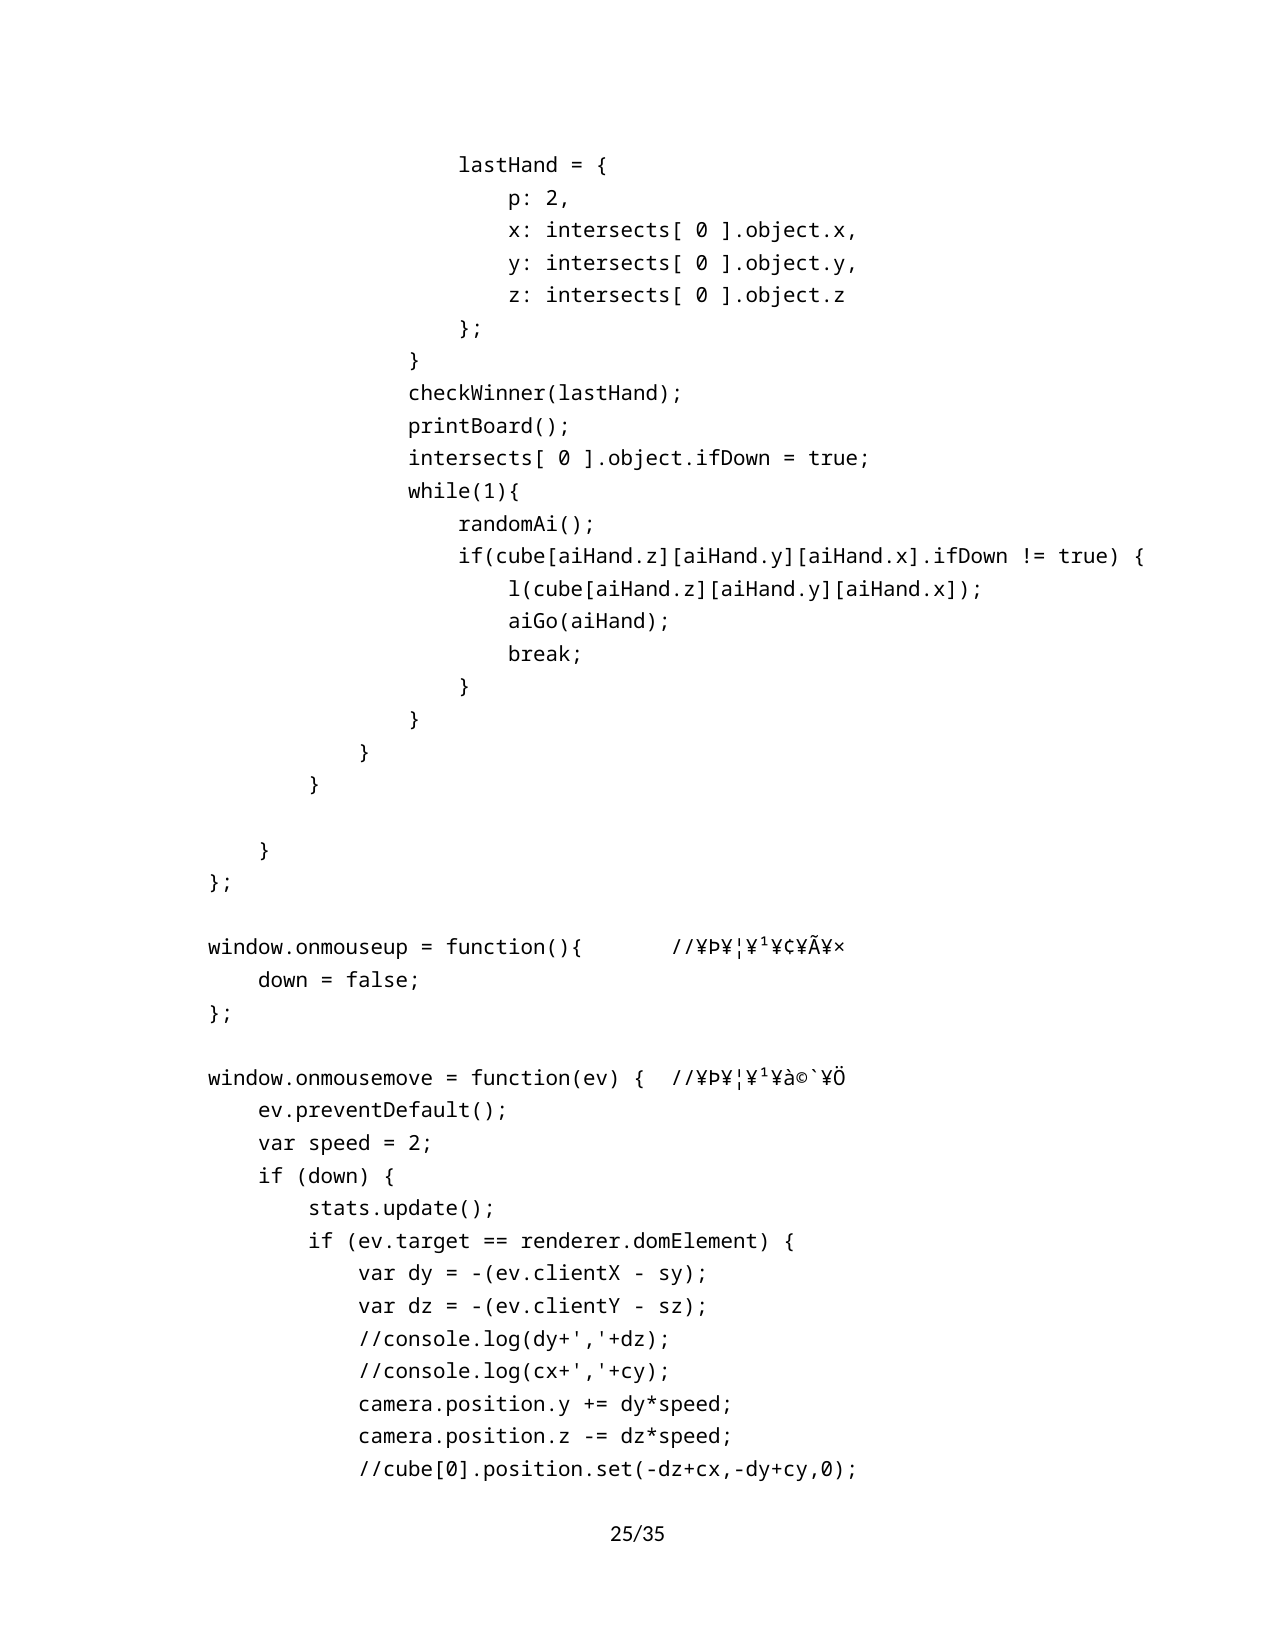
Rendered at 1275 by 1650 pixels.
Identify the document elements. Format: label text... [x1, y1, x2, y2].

text ev.preventDefault(); [112, 1096, 1162, 1124]
text down = false; [112, 965, 1162, 993]
text //cube[0].position.set(-dz+cx,-dy+cy,0); [112, 1454, 1162, 1483]
text var speed = 2; [112, 1128, 1162, 1157]
text }; [112, 998, 1162, 1026]
text stats.update(); [112, 1193, 1162, 1222]
text } [112, 835, 1162, 863]
text camera.position.y += dy*speed; [112, 1389, 1162, 1417]
text var dz = -(ev.clientY - sz); [112, 1291, 1162, 1319]
text var dy = -(ev.clientX - sy); [112, 1258, 1162, 1287]
text } [112, 737, 1162, 765]
text camera.position.z -= dz*speed; [112, 1422, 1162, 1450]
text } [112, 704, 1162, 733]
text p: 2, [112, 183, 1162, 211]
text break; [112, 639, 1162, 667]
text if (down) { [112, 1161, 1162, 1189]
text } [112, 672, 1162, 700]
text window.onmouseup = function(){ //¥Þ¥¦¥¹¥¢¥Ã¥× [112, 932, 1162, 961]
text window.onmousemove = function(ev) { //¥Þ¥¦¥¹¥à©`¥Ö [112, 1063, 1162, 1091]
text } [112, 769, 1162, 798]
text printBoard(); [112, 411, 1162, 439]
text if(cube[aiHand.z][aiHand.y][aiHand.x].ifDown != true) { [112, 541, 1162, 570]
text x: intersects[ 0 ].object.x, [112, 215, 1162, 244]
text lastHand = { [112, 150, 1162, 178]
text l(cube[aiHand.z][aiHand.y][aiHand.x]); [112, 574, 1162, 602]
text y: intersects[ 0 ].object.y, [112, 248, 1162, 276]
text intersects[ 0 ].object.ifDown = true; [112, 443, 1162, 472]
text }; [112, 867, 1162, 896]
text if (ev.target == renderer.domElement) { [112, 1226, 1162, 1254]
text }; [112, 313, 1162, 341]
text randomAi(); [112, 509, 1162, 537]
text //console.log(cx+','+cy); [112, 1356, 1162, 1385]
text //console.log(dy+','+dz); [112, 1324, 1162, 1352]
text aiGo(aiHand); [112, 606, 1162, 635]
text checkWinner(lastHand); [112, 378, 1162, 407]
text z: intersects[ 0 ].object.z [112, 280, 1162, 309]
text } [112, 346, 1162, 374]
text while(1){ [112, 476, 1162, 504]
